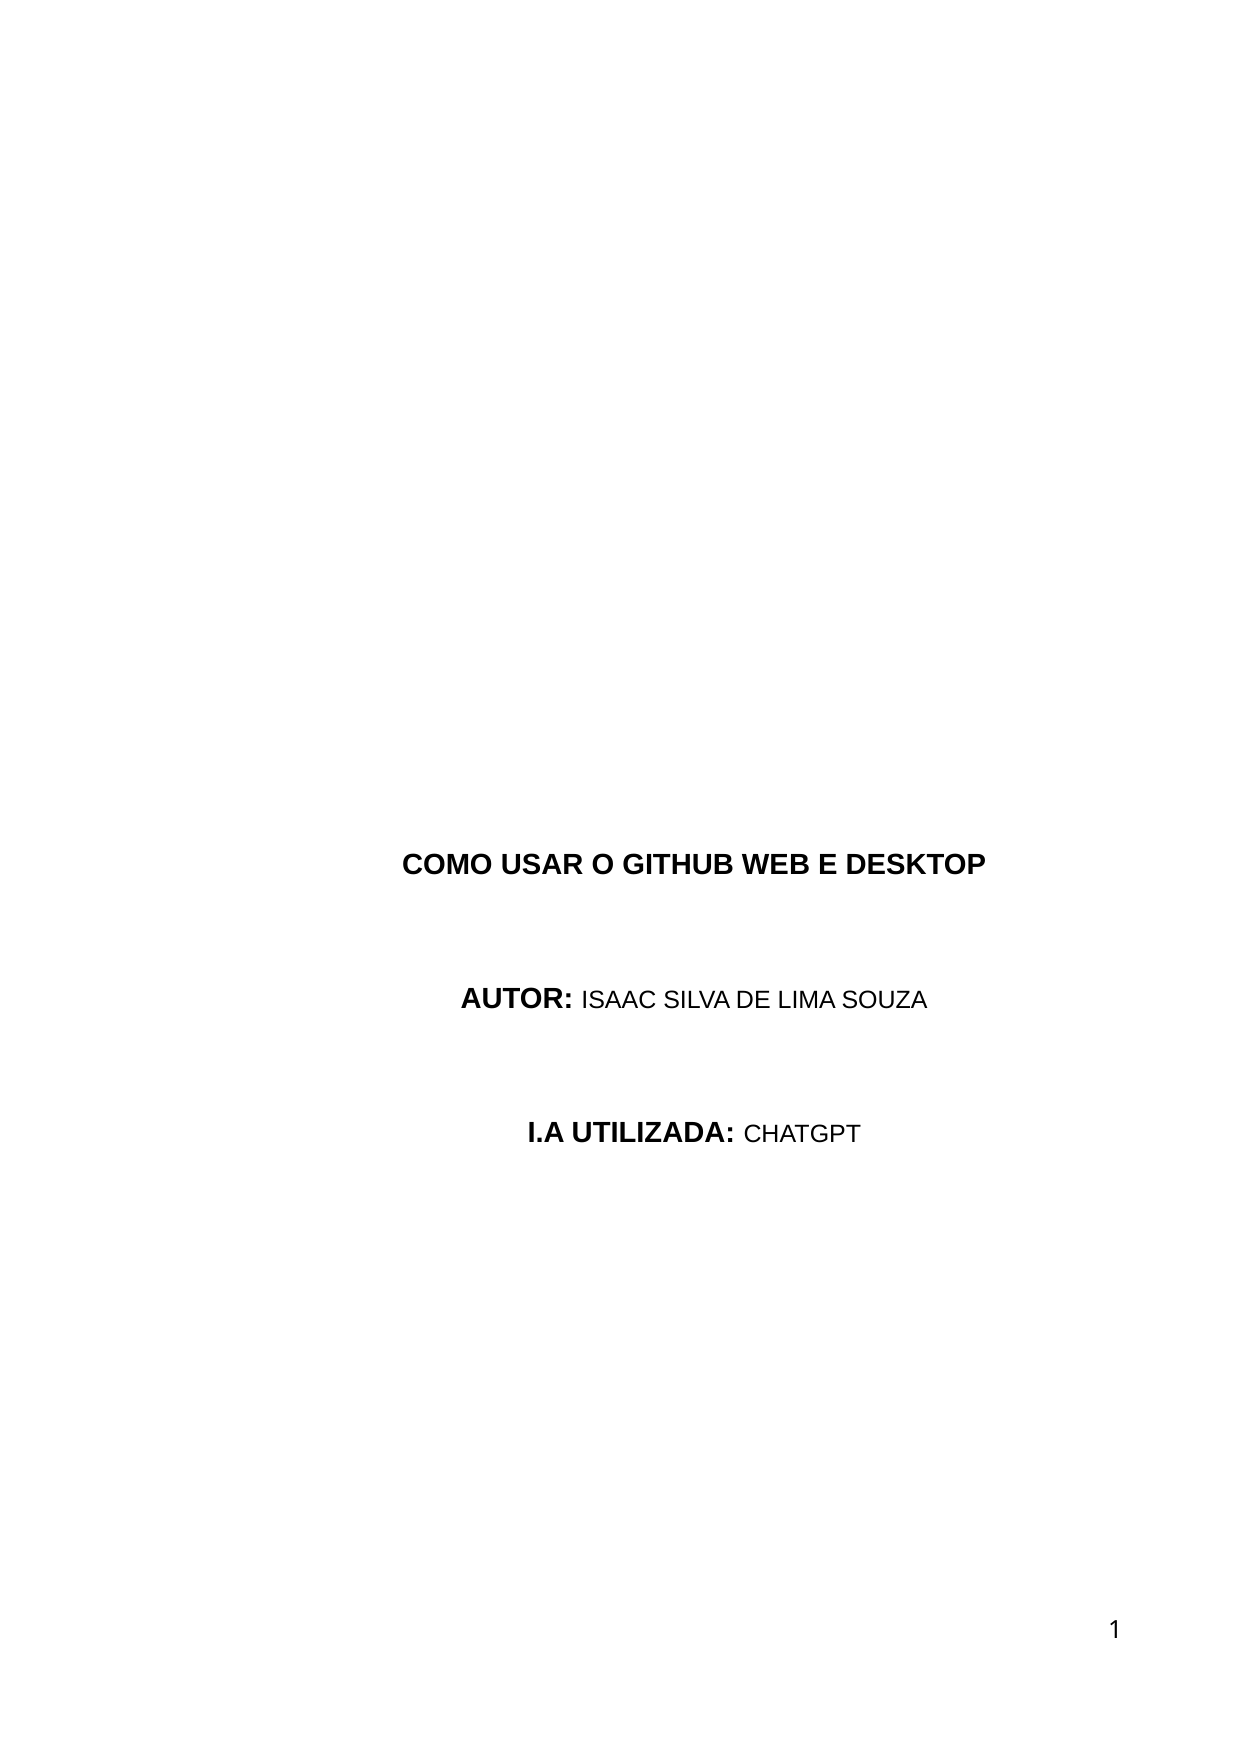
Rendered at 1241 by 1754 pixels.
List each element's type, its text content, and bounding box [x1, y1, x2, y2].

text COMO USAR O GITHUB WEB E DESKTOP [266, 847, 1122, 881]
text AUTOR: ISAAC SILVA DE LIMA SOUZA [266, 981, 1122, 1014]
text I.A UTILIZADA: CHATGPT [266, 1115, 1122, 1148]
